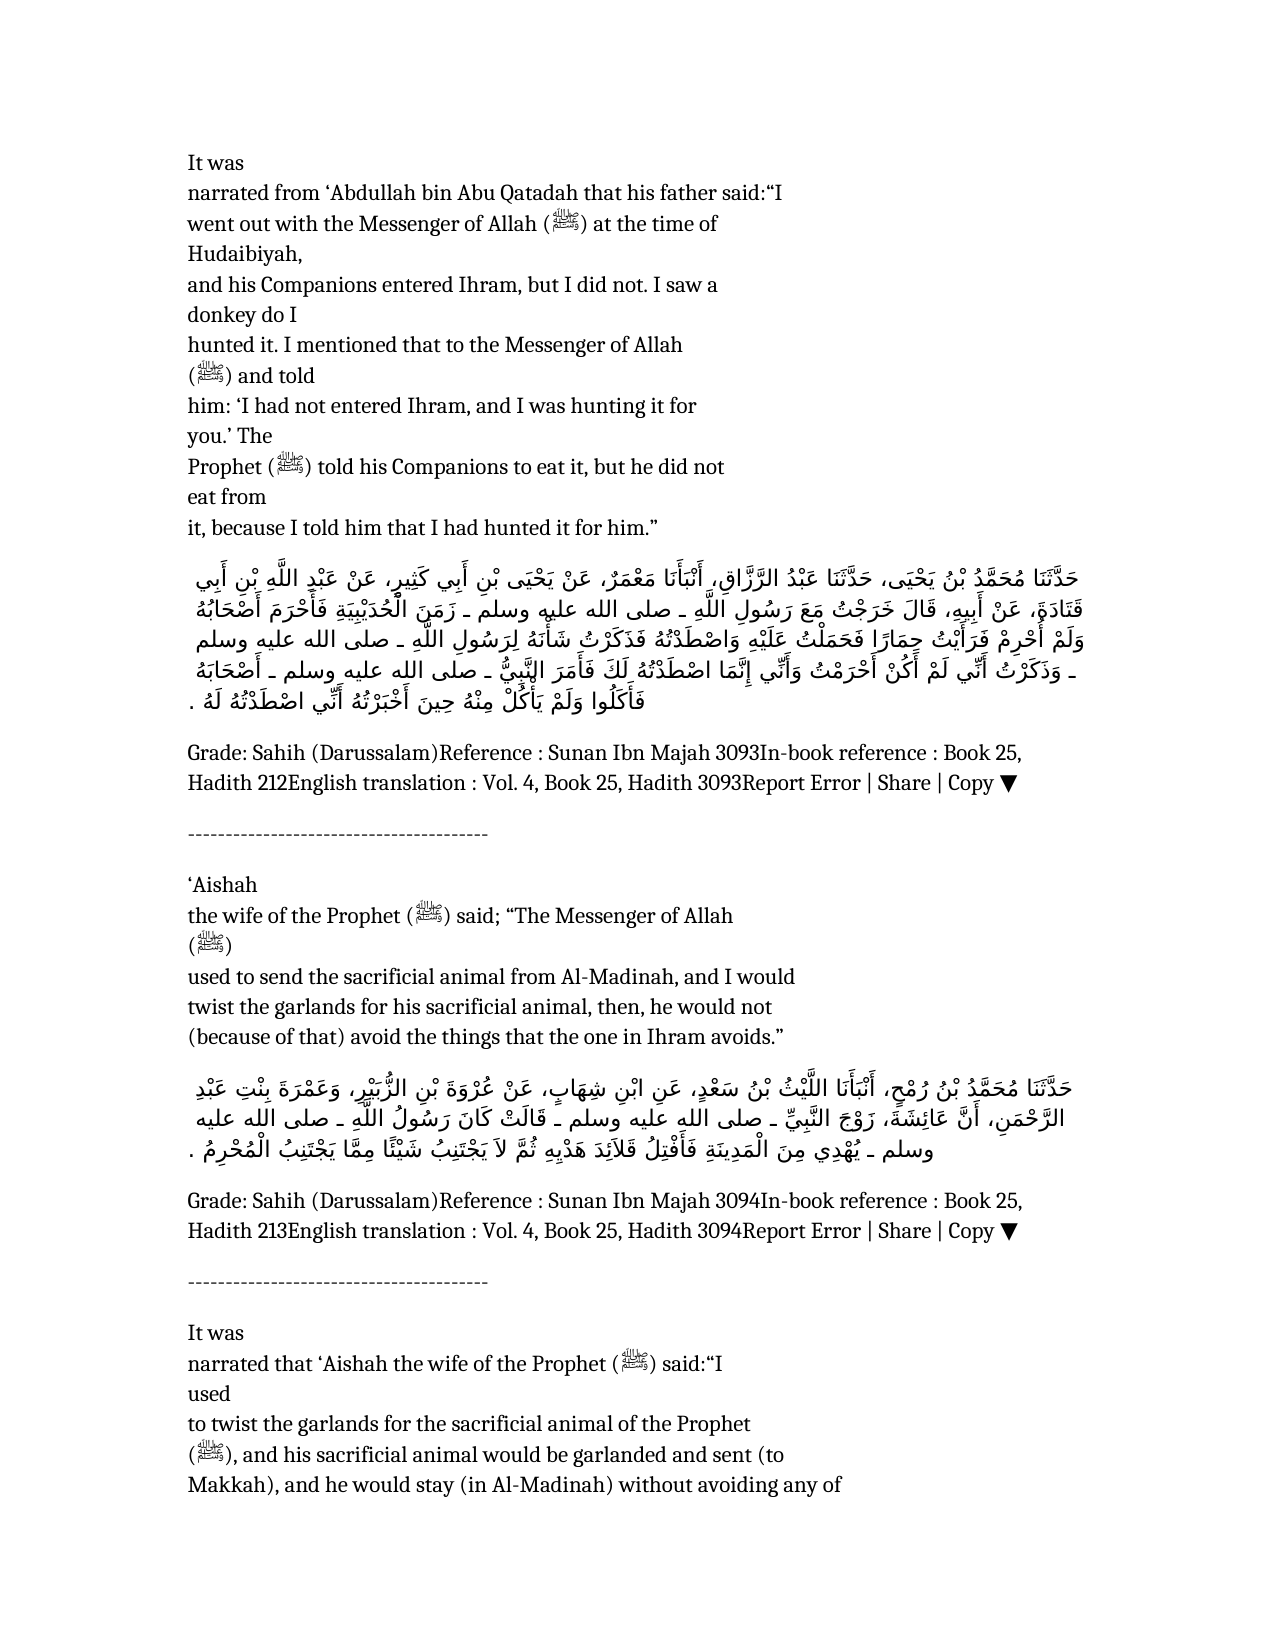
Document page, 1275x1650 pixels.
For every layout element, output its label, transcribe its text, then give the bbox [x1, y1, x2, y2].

text ‘Aishah the wife of the Prophet (ﷺ) said; “The Messenger of Allah (ﷺ) used to send the sacrificial animal from Al-Madinah, and I would twist the garlands for his sacrificial animal, then, he would not (because of that) avoid the things that the one in Ihram avoids.” [187, 872, 1087, 1050]
text Grade: Sahih (Darussalam)Reference : Sunan Ibn Majah 3094In-book reference : Book 25, Hadith 213English translation : Vol. 4, Book 25, Hadith 3094Report Error | Share | Copy ▼ [187, 1188, 1087, 1244]
text It was narrated from ‘Abdullah bin Abu Qatadah that his father said:“I went out with the Messenger of Allah (ﷺ) at the time of Hudaibiyah, and his Companions entered Ihram, but I did not. I saw a donkey do I hunted it. I mentioned that to the Messenger of Allah (ﷺ) and told him: ‘I had not entered Ihram, and I was hunting it for you.’ The Prophet (ﷺ) told his Companions to eat it, but he did not eat from it, because I told him that I had hunted it for him.” [187, 150, 1087, 541]
text Grade: Sahih (Darussalam)Reference : Sunan Ibn Majah 3093In-book reference : Book 25, Hadith 212English translation : Vol. 4, Book 25, Hadith 3093Report Error | Share | Copy ▼ [187, 739, 1087, 796]
text ---------------------------------------- [187, 821, 1087, 847]
text حَدَّثَنَا مُحَمَّدُ بْنُ يَحْيَى، حَدَّثَنَا عَبْدُ الرَّزَّاقِ، أَنْبَأَنَا مَعْمَرٌ، عَنْ يَحْيَى بْنِ أَبِي كَثِيرٍ، عَنْ عَبْدِ اللَّهِ بْنِ أَبِي قَتَادَةَ، عَنْ أَبِيهِ، قَالَ خَرَجْتُ مَعَ رَسُولِ اللَّهِ ـ صلى الله عليه وسلم ـ زَمَنَ الْحُدَيْبِيَةِ فَأَحْرَمَ أَصْحَابُهُ وَلَمْ أُحْرِمْ فَرَأَيْتُ حِمَارًا فَحَمَلْتُ عَلَيْهِ وَاصْطَدْتُهُ فَذَكَرْتُ شَأْنَهُ لِرَسُولِ اللَّهِ ـ صلى الله عليه وسلم ـ وَذَكَرْتُ أَنِّي لَمْ أَكُنْ أَحْرَمْتُ وَأَنِّي إِنَّمَا اصْطَدْتُهُ لَكَ فَأَمَرَ النَّبِيُّ ـ صلى الله عليه وسلم ـ أَصْحَابَهُ فَأَكَلُوا وَلَمْ يَأْكُلْ مِنْهُ حِينَ أَخْبَرْتُهُ أَنِّي اصْطَدْتُهُ لَهُ ‏.‏ [187, 565, 1087, 714]
text حَدَّثَنَا مُحَمَّدُ بْنُ رُمْحٍ، أَنْبَأَنَا اللَّيْثُ بْنُ سَعْدٍ، عَنِ ابْنِ شِهَابٍ، عَنْ عُرْوَةَ بْنِ الزُّبَيْرِ، وَعَمْرَةَ بِنْتِ عَبْدِ الرَّحْمَنِ، أَنَّ عَائِشَةَ، زَوْجَ النَّبِيِّ ـ صلى الله عليه وسلم ـ قَالَتْ كَانَ رَسُولُ اللَّهِ ـ صلى الله عليه وسلم ـ يُهْدِي مِنَ الْمَدِينَةِ فَأَفْتِلُ قَلاَئِدَ هَدْيِهِ ثُمَّ لاَ يَجْتَنِبُ شَيْئًا مِمَّا يَجْتَنِبُ الْمُحْرِمُ ‏.‏ [187, 1075, 1087, 1163]
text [187, 1320, 1087, 1499]
text ---------------------------------------- [187, 1269, 1087, 1295]
